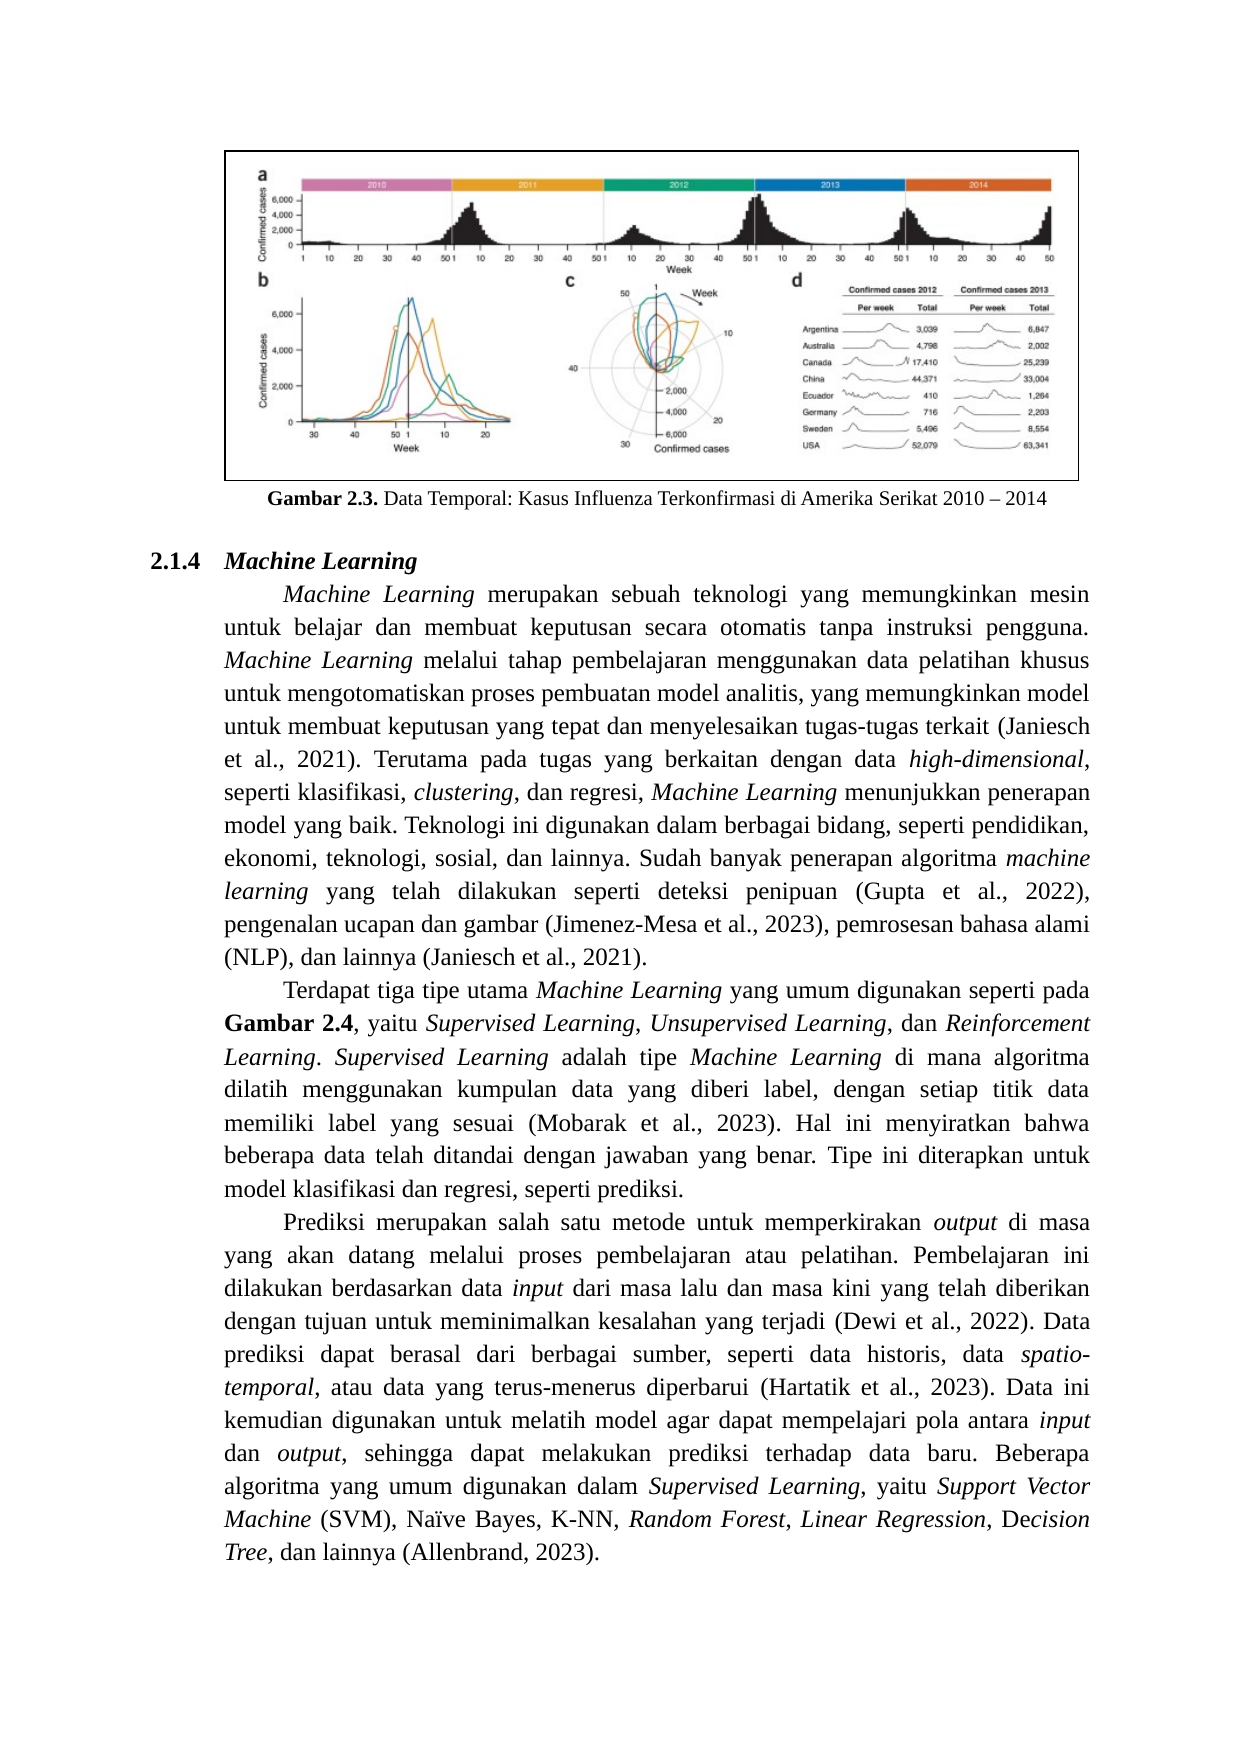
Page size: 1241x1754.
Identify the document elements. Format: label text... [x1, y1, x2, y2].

text Prediksi merupakan salah satu metode untuk memperkirakan output di masa yang akan datang melalui proses pembelajaran atau pelatihan. Pembelajaran ini dilakukan berdasarkan data input dari masa lalu dan masa kini yang telah diberikan dengan tujuan untuk meminimalkan kesalahan yang terjadi . Data prediksi dapat berasal dari berbagai sumber, seperti data historis, data spatio-temporal, atau data yang terus-menerus diperbarui . Data ini kemudian digunakan untuk melatih model agar dapat mempelajari pola antara input dan output, sehingga dapat melakukan prediksi terhadap data baru. Beberapa algoritma yang umum digunakan dalam Supervised Learning, yaitu Support Vector Machine (SVM), Naïve Bayes, K-NN, Random Forest, Linear Regression, Decision Tree, dan lainnya . [224, 1207, 1090, 1566]
text Terdapat tiga tipe utama Machine Learning yang umum digunakan seperti pada Gambar 2.4, yaitu Supervised Learning, Unsupervised Learning, dan Reinforcement Learning. Supervised Learning adalah tipe Machine Learning di mana algoritma dilatih menggunakan kumpulan data yang diberi label, dengan setiap titik data memiliki label yang sesuai . Hal ini menyiratkan bahwa beberapa data telah ditandai dengan jawaban yang benar. Tipe ini diterapkan untuk model klasifikasi dan regresi, seperti prediksi. [224, 976, 1090, 1202]
text Machine Learning merupakan sebuah teknologi yang memungkinkan mesin untuk belajar dan membuat keputusan secara otomatis tanpa instruksi pengguna. Machine Learning melalui tahap pembelajaran menggunakan data pelatihan khusus untuk mengotomatiskan proses pembuatan model analitis, yang memungkinkan model untuk membuat keputusan yang tepat dan menyelesaikan tugas-tugas terkait . Terutama pada tugas yang berkaitan dengan data high-dimensional, seperti klasifikasi, clustering, dan regresi, Machine Learning menunjukkan penerapan model yang baik. Teknologi ini digunakan dalam berbagai bidang, seperti pendidikan, ekonomi, teknologi, sosial, dan lainnya. Sudah banyak penerapan algoritma machine learning yang telah dilakukan seperti deteksi penipuan , pengenalan ucapan dan gambar , pemrosesan bahasa alami (NLP), dan lainnya . [224, 579, 1090, 971]
subtitle Machine Learning [150, 546, 1090, 575]
picture [256, 168, 1057, 455]
text Gambar 2.3. Data Temporal: Kasus Influenza Terkonfirmasi di Amerika Serikat 2010 – 2014 [193, 486, 1090, 510]
